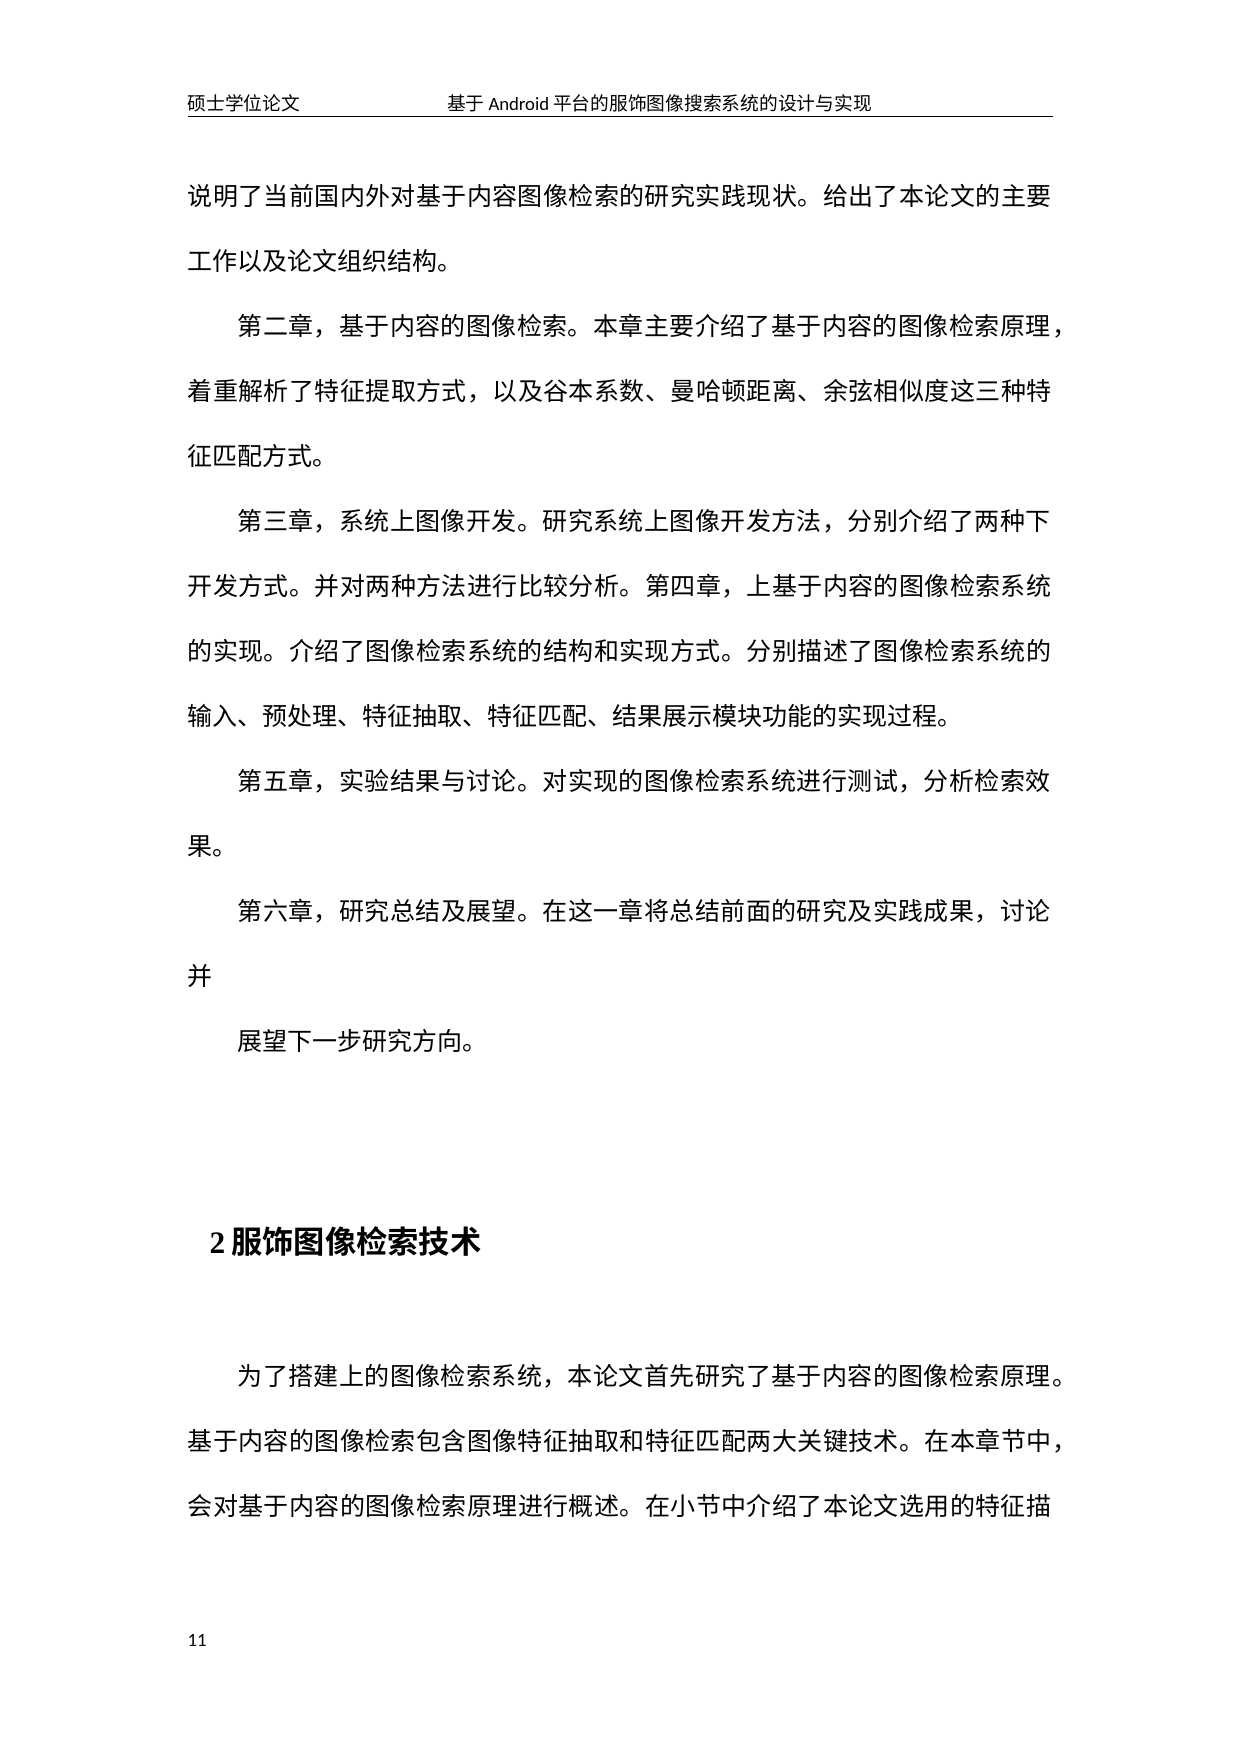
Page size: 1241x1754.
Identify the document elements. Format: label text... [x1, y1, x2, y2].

list 第五章，实验结果与讨论。对实现的图像检索系统进行测试，分析检索效果。 [187, 747, 1053, 877]
subtitle 服饰图像检索技术 [209, 1207, 1031, 1272]
list 第二章，基于内容的图像检索。本章主要介绍了基于内容的图像检索原理，着重解析了特征提取方式，以及谷本系数、曼哈顿距离、余弦相似度这三种特征匹配方式。 [187, 292, 1053, 487]
list 展望下一步研究方向。 [187, 1007, 1053, 1072]
list 第三章，系统上图像开发。研究系统上图像开发方法，分别介绍了两种下开发方式。并对两种方法进行比较分析。第四章，上基于内容的图像检索系统的实现。介绍了图像检索系统的结构和实现方式。分别描述了图像检索系统的输入、预处理、特征抽取、特征匹配、结果展示模块功能的实现过程。 [187, 487, 1053, 747]
list 第一章，绪论。主要介绍了系统上基于内容的图像检索研究的背景与意义，说明了当前国内外对基于内容图像检索的研究实践现状。给出了本论文的主要工作以及论文组织结构。 [187, 162, 1053, 292]
list 第六章，研究总结及展望。在这一章将总结前面的研究及实践成果，讨论并 [187, 877, 1053, 1007]
